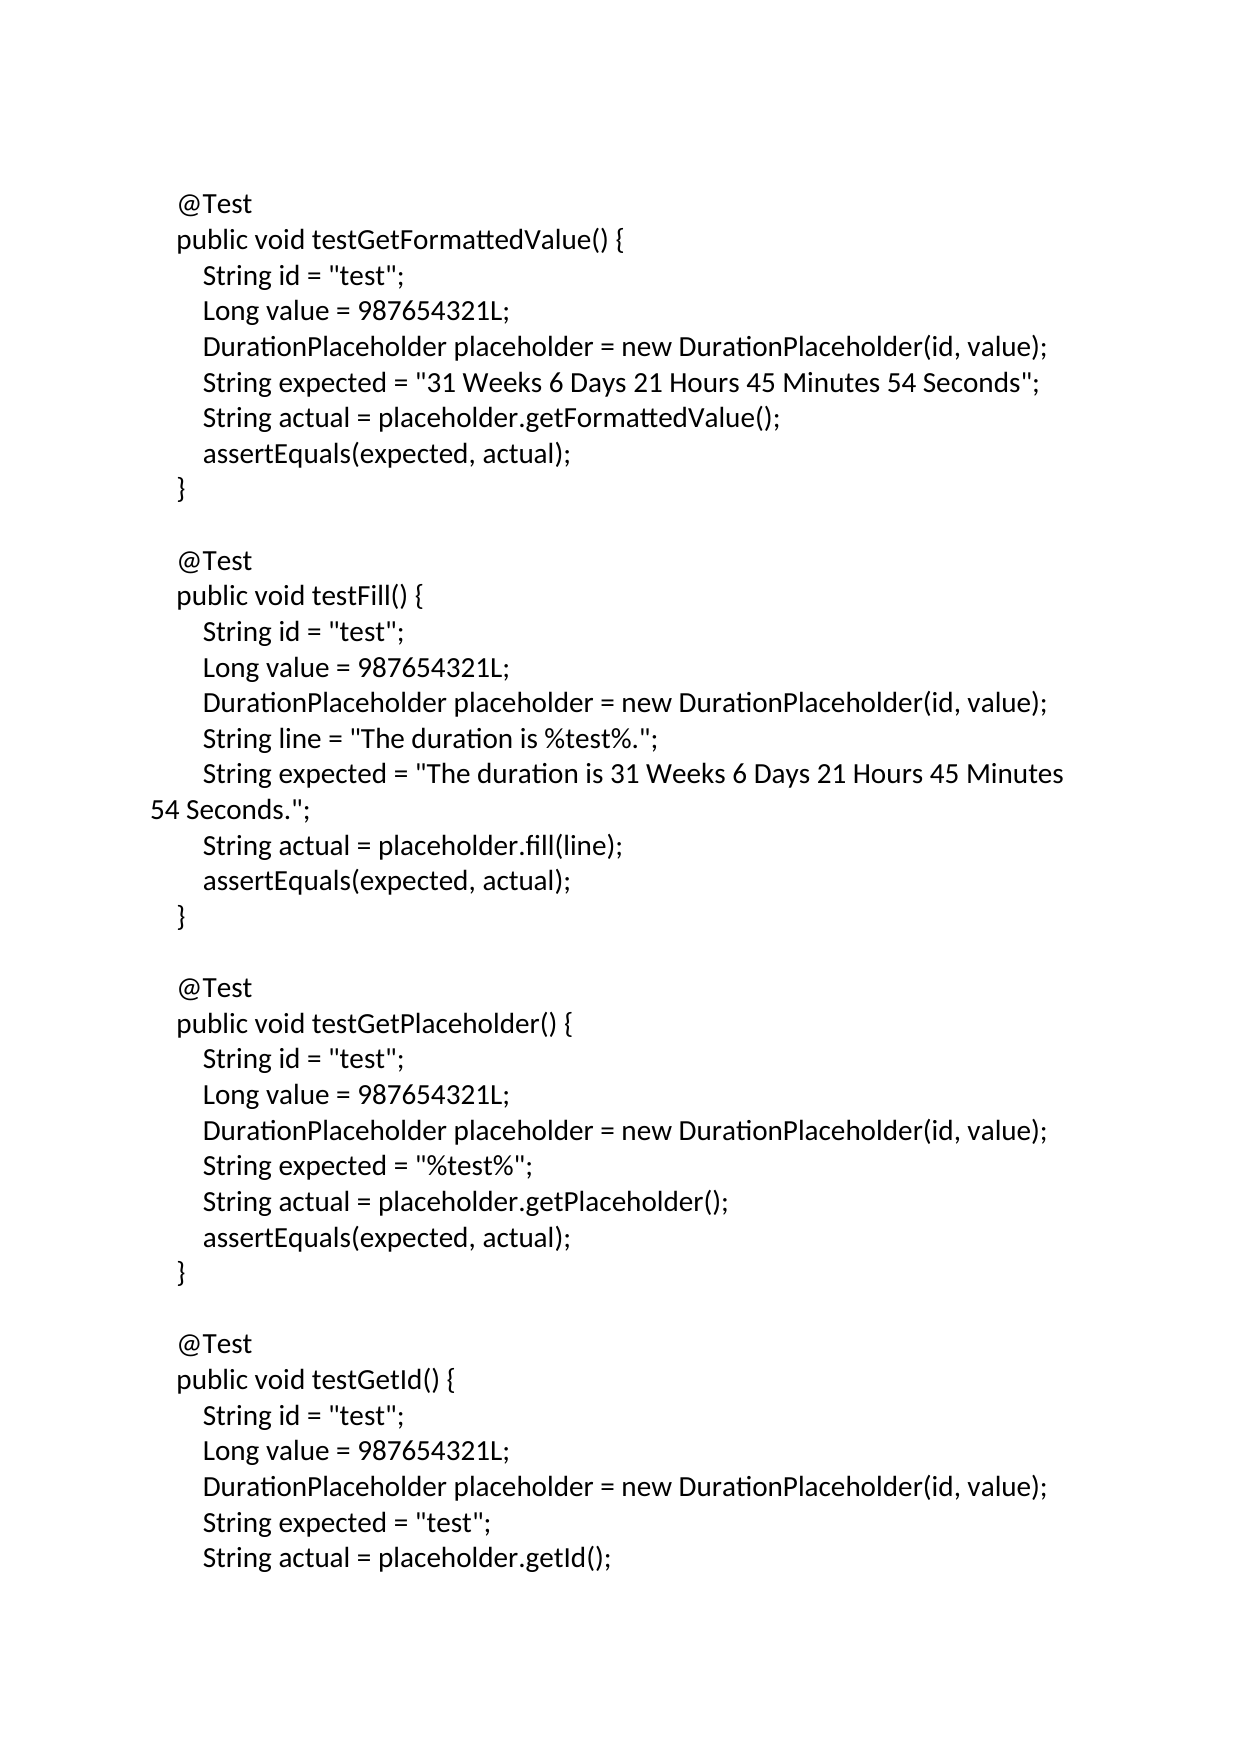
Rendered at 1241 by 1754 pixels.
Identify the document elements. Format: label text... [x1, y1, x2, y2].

text @Test [150, 186, 1090, 221]
text Long value = 987654321L; [150, 1432, 1090, 1468]
text DurationPlaceholder placeholder = new DurationPlaceholder(id, value); [150, 684, 1090, 720]
text String id = "test"; [150, 613, 1090, 649]
text assertEquals(expected, actual); [150, 1219, 1090, 1254]
text Long value = 987654321L; [150, 292, 1090, 328]
text public void testFill() { [150, 577, 1090, 613]
text public void testGetPlaceholder() { [150, 1005, 1090, 1041]
text String id = "test"; [150, 257, 1090, 292]
text DurationPlaceholder placeholder = new DurationPlaceholder(id, value); [150, 1112, 1090, 1147]
text } [150, 898, 1090, 934]
text String actual = placeholder.getId(); [150, 1539, 1090, 1575]
text Long value = 987654321L; [150, 649, 1090, 684]
text public void testGetFormattedValue() { [150, 221, 1090, 257]
text String actual = placeholder.fill(line); [150, 827, 1090, 862]
text public void testGetId() { [150, 1361, 1090, 1397]
text @Test [150, 1326, 1090, 1361]
text @Test [150, 969, 1090, 1005]
text } [150, 471, 1090, 506]
text String id = "test"; [150, 1041, 1090, 1076]
text String line = "The duration is %test%."; [150, 720, 1090, 756]
text DurationPlaceholder placeholder = new DurationPlaceholder(id, value); [150, 328, 1090, 364]
text String expected = "test"; [150, 1504, 1090, 1539]
text String expected = "%test%"; [150, 1147, 1090, 1183]
text } [150, 1254, 1090, 1290]
text String actual = placeholder.getPlaceholder(); [150, 1183, 1090, 1219]
text assertEquals(expected, actual); [150, 862, 1090, 898]
text String id = "test"; [150, 1397, 1090, 1432]
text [150, 1468, 1090, 1504]
text String expected = "The duration is 31 Weeks 6 Days 21 Hours 45 Minutes 54 Seconds."; [150, 756, 1090, 827]
text String actual = placeholder.getFormattedValue(); [150, 399, 1090, 435]
text assertEquals(expected, actual); [150, 435, 1090, 471]
text @Test [150, 542, 1090, 577]
text Long value = 987654321L; [150, 1076, 1090, 1112]
text String expected = "31 Weeks 6 Days 21 Hours 45 Minutes 54 Seconds"; [150, 364, 1090, 399]
